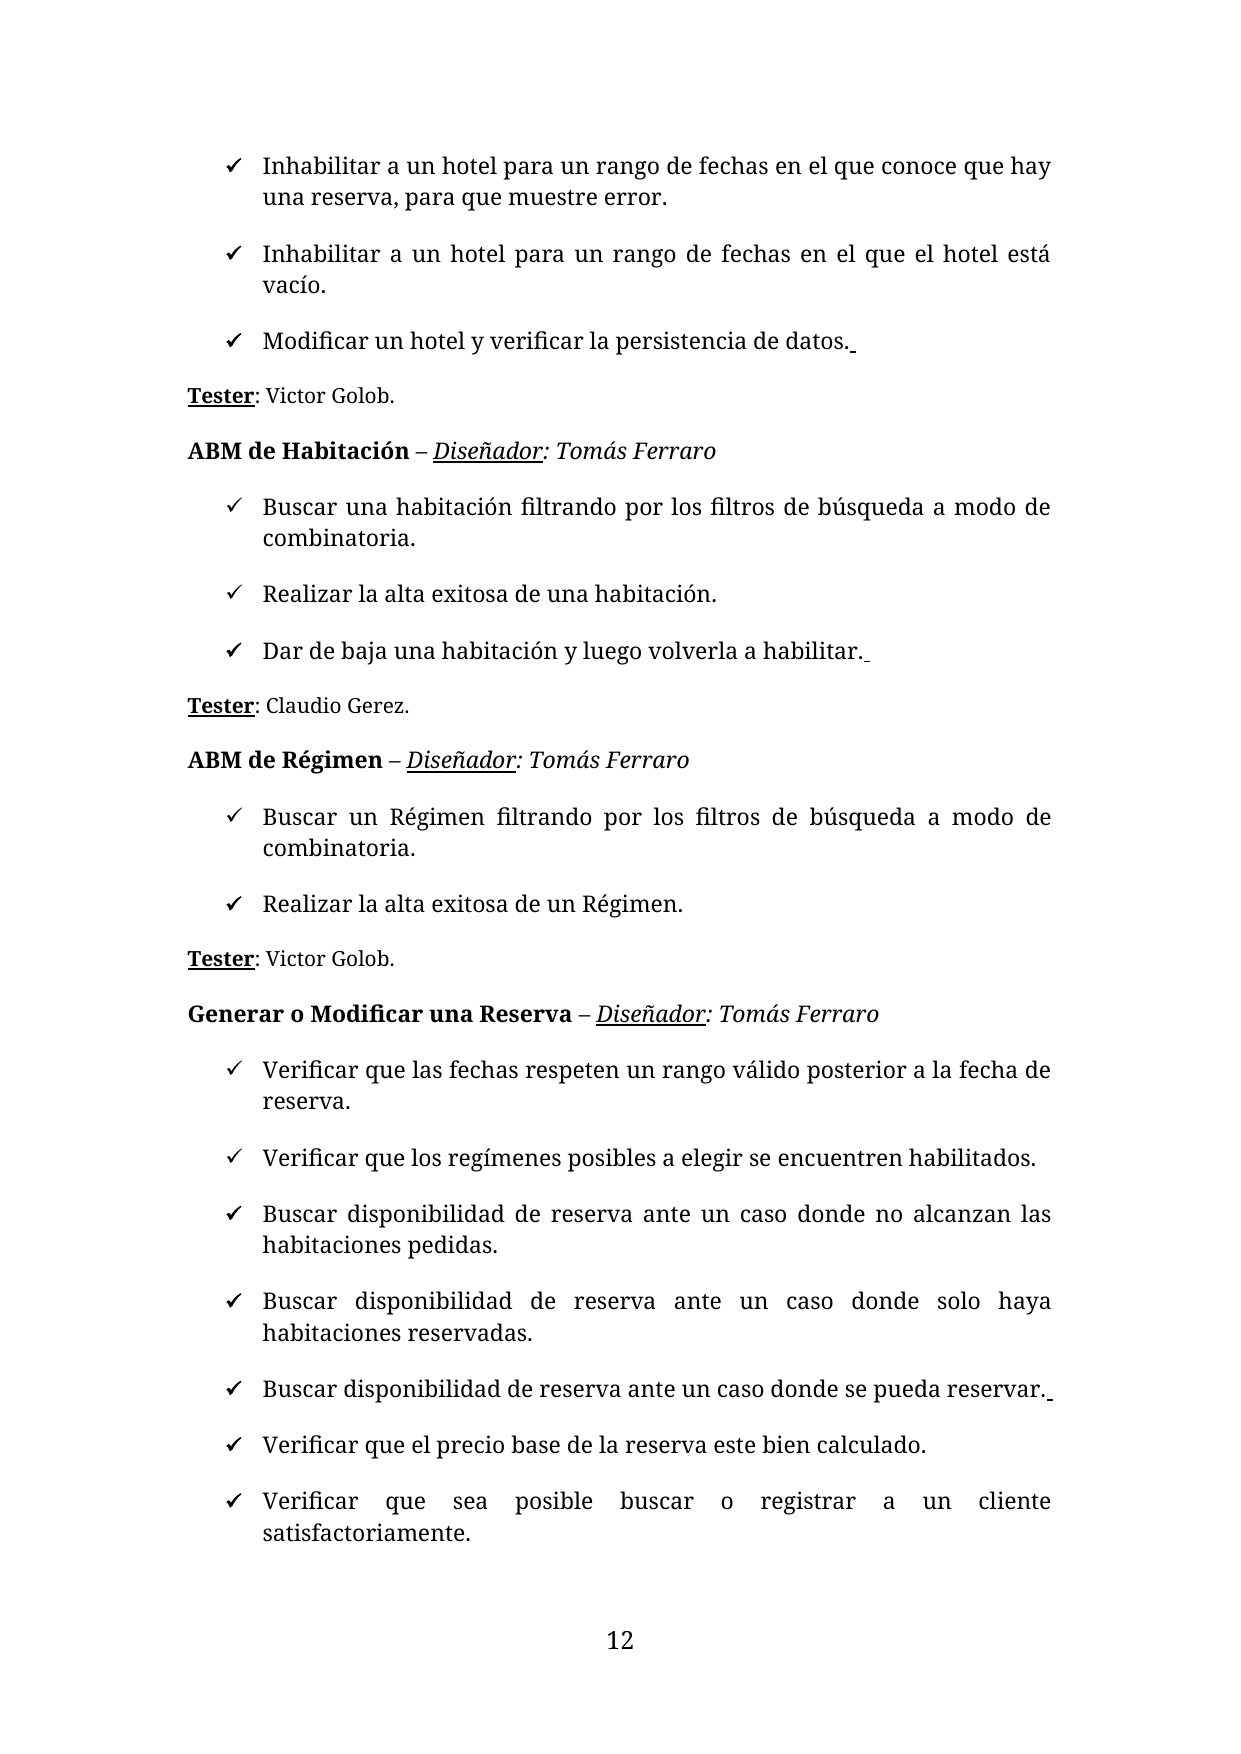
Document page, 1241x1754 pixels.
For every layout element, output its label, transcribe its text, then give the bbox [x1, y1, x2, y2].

list Inhabilitar a un hotel para un rango de fechas en el que el hotel está vacío. [225, 237, 1053, 300]
text Generar o Modificar una Reserva – Diseñador: Tomás Ferraro [187, 998, 1053, 1029]
text ABM de Habitación – Diseñador: Tomás Ferraro [187, 435, 1053, 466]
list Realizar la alta exitosa de una habitación. [225, 578, 1053, 610]
list Verificar que las fechas respeten un rango válido posterior a la fecha de reserva. [225, 1054, 1053, 1117]
list Verificar que sea posible buscar o registrar a un cliente satisfactoriamente. [225, 1485, 1053, 1548]
list Modificar un hotel y verificar la persistencia de datos. [225, 325, 1053, 356]
list Buscar un Régimen filtrando por los filtros de búsqueda a modo de combinatoria. [225, 801, 1053, 863]
list Buscar una habitación filtrando por los filtros de búsqueda a modo de combinatoria. [225, 491, 1053, 553]
list Buscar disponibilidad de reserva ante un caso donde no alcanzan las habitaciones pedidas. [225, 1198, 1053, 1260]
list Dar de baja una habitación y luego volverla a habilitar. [225, 635, 1053, 666]
text Tester: Victor Golob. [187, 944, 1053, 973]
list Buscar disponibilidad de reserva ante un caso donde se pueda reservar. [225, 1373, 1053, 1404]
list Verificar que el precio base de la reserva este bien calculado. [225, 1429, 1053, 1460]
text Tester: Claudio Gerez. [187, 691, 1053, 719]
list Inhabilitar a un hotel para un rango de fechas en el que conoce que hay una reserva, para que muestre error. [225, 150, 1053, 212]
list Realizar la alta exitosa de un Régimen. [225, 888, 1053, 919]
list Verificar que los regímenes posibles a elegir se encuentren habilitados. [225, 1142, 1053, 1173]
text Tester: Victor Golob. [187, 381, 1053, 410]
text ABM de Régimen – Diseñador: Tomás Ferraro [187, 744, 1053, 776]
list Buscar disponibilidad de reserva ante un caso donde solo haya habitaciones reservadas. [225, 1285, 1053, 1348]
